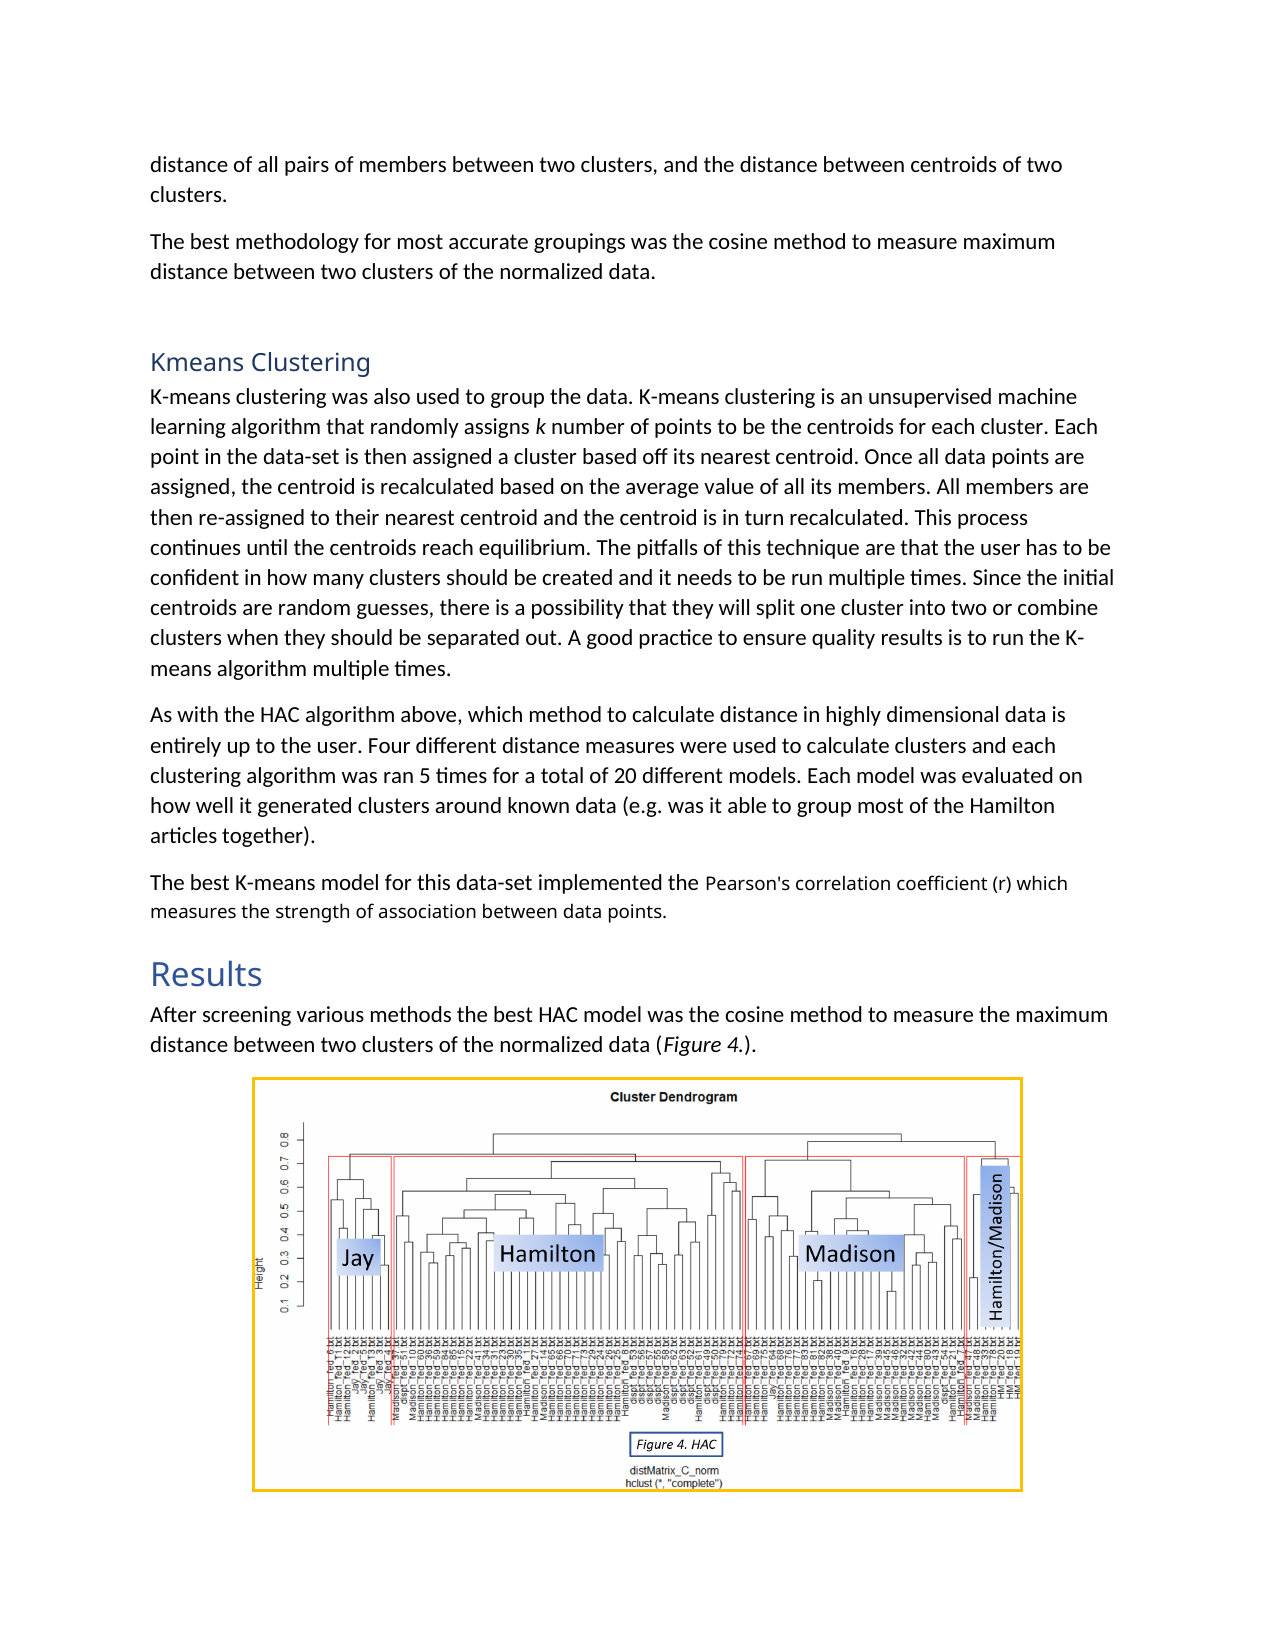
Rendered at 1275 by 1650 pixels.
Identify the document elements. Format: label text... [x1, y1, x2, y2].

text The best K-means model for this data-set implemented the Pearson's correlation coefficient (r) which measures the strength of association between data points. [150, 868, 1125, 924]
text K-means clustering was also used to group the data. K-means clustering is an unsupervised machine learning algorithm that randomly assigns k number of points to be the centroids for each cluster. Each point in the data-set is then assigned a cluster based off its nearest centroid. Once all data points are assigned, the centroid is recalculated based on the average value of all its members. All members are then re-assigned to their nearest centroid and the centroid is in turn recalculated. This process continues until the centroids reach equilibrium. The pitfalls of this technique are that the user has to be confident in how many clusters should be created and it needs to be run multiple times. Since the initial centroids are random guesses, there is a possibility that they will split one cluster into two or combine clusters when they should be separated out. A good practice to ensure quality results is to run the K-means algorithm multiple times. [150, 382, 1125, 682]
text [150, 150, 1125, 208]
text As with the HAC algorithm above, which method to calculate distance in highly dimensional data is entirely up to the user. Four different distance measures were used to calculate clusters and each clustering algorithm was ran 5 times for a total of 20 different models. Each model was evaluated on how well it generated clusters around known data (e.g. was it able to group most of the Hamilton articles together). [150, 701, 1125, 849]
subtitle Results [150, 951, 1125, 996]
subtitle Kmeans Clustering [150, 345, 1125, 379]
text The best methodology for most accurate groupings was the cosine method to measure maximum distance between two clusters of the normalized data. [150, 227, 1125, 285]
text After screening various methods the best HAC model was the cosine method to measure the maximum distance between two clusters of the normalized data (Figure 4.). [150, 1000, 1125, 1058]
picture [255, 1080, 1020, 1489]
